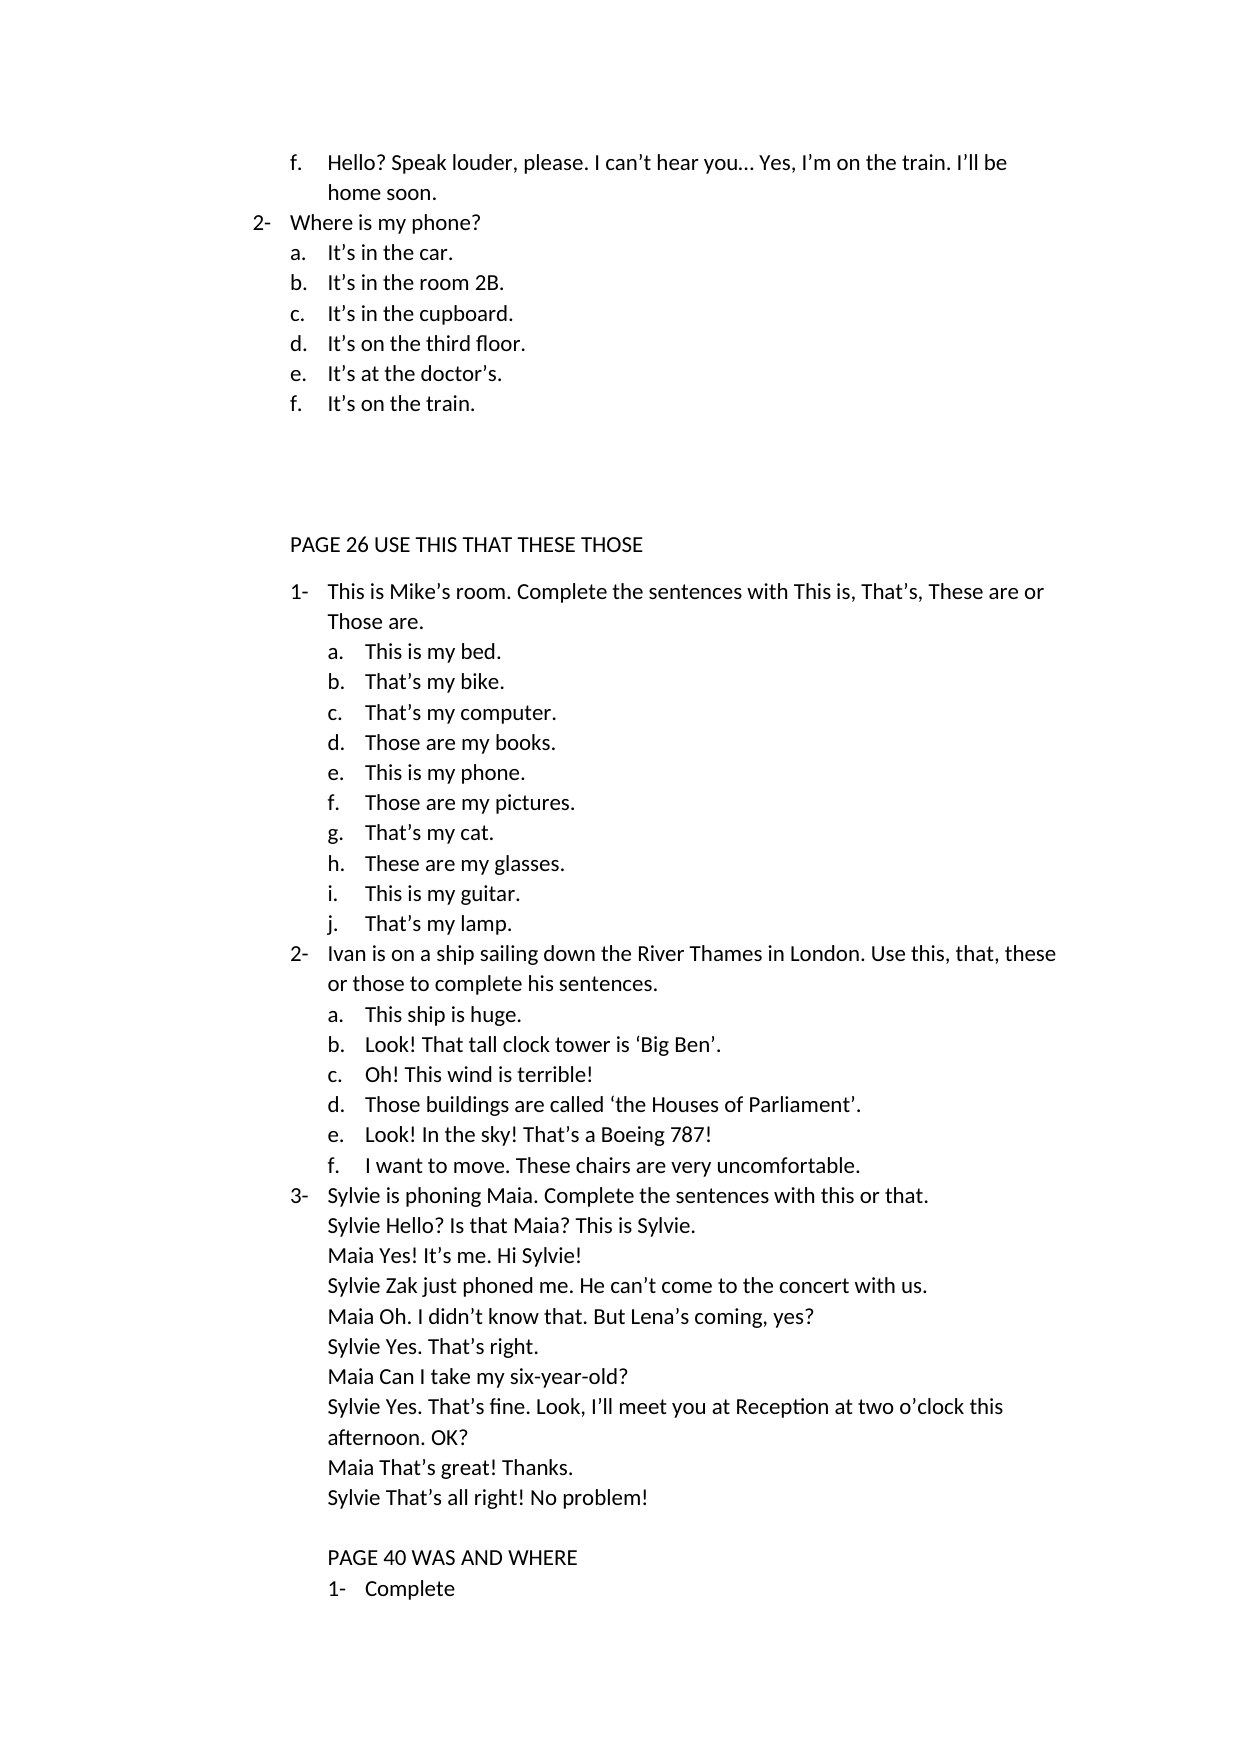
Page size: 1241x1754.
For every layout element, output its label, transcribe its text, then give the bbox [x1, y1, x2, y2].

list This is my bed. [327, 637, 1063, 665]
list Sylvie Zak just phoned me. He can’t come to the concert with us. [327, 1272, 1063, 1299]
text PAGE 26 USE THIS THAT THESE THOSE [290, 530, 1063, 558]
list Those buildings are called ‘the Houses of Parliament’. [327, 1090, 1063, 1118]
list Ivan is on a ship sailing down the River Thames in London. Use this, that, these or those to complete his sentences. [290, 939, 1063, 997]
list This is my phone. [327, 758, 1063, 786]
list Maia Can I take my six-year-old? [327, 1362, 1063, 1390]
list Maia Yes! It’s me. Hi Sylvie! [327, 1241, 1063, 1269]
list That’s my computer. [327, 698, 1063, 726]
list It’s in the car. [290, 238, 1063, 266]
list Sylvie Yes. That’s right. [327, 1332, 1063, 1360]
list Maia That’s great! Thanks. [327, 1453, 1063, 1481]
list That’s my lamp. [327, 909, 1063, 937]
list That’s my cat. [327, 818, 1063, 846]
list PAGE 40 WAS AND WHERE [327, 1543, 1063, 1571]
list This ship is huge. [327, 1000, 1063, 1028]
list Complete [327, 1574, 1063, 1602]
list Where is my phone? [252, 208, 1063, 236]
list It’s in the room 2B. [290, 268, 1063, 296]
list It’s on the train. [290, 389, 1063, 417]
list Hello? Speak louder, please. I can’t hear you… Yes, I’m on the train. I’ll be home soon. [290, 148, 1063, 206]
list Those are my pictures. [327, 788, 1063, 816]
list Oh! This wind is terrible! [327, 1060, 1063, 1088]
list Look! In the sky! That’s a Boeing 787! [327, 1121, 1063, 1148]
list Look! That tall clock tower is ‘Big Ben’. [327, 1030, 1063, 1058]
list It’s at the doctor’s. [290, 359, 1063, 387]
list These are my glasses. [327, 849, 1063, 877]
list This is Mike’s room. Complete the sentences with This is, That’s, These are or Those are. [290, 577, 1063, 635]
list It’s in the cupboard. [290, 299, 1063, 327]
list Maia Oh. I didn’t know that. But Lena’s coming, yes? [327, 1302, 1063, 1330]
list This is my guitar. [327, 879, 1063, 907]
list That’s my bike. [327, 667, 1063, 695]
list Those are my books. [327, 728, 1063, 756]
list Sylvie is phoning Maia. Complete the sentences with this or that. [290, 1181, 1063, 1209]
list I want to move. These chairs are very uncomfortable. [327, 1151, 1063, 1179]
list It’s on the third floor. [290, 329, 1063, 357]
list Sylvie Yes. That’s fine. Look, I’ll meet you at Reception at two o’clock this afternoon. OK? [327, 1392, 1063, 1451]
list Sylvie That’s all right! No problem! [327, 1483, 1063, 1511]
list Sylvie Hello? Is that Maia? This is Sylvie. [327, 1211, 1063, 1239]
